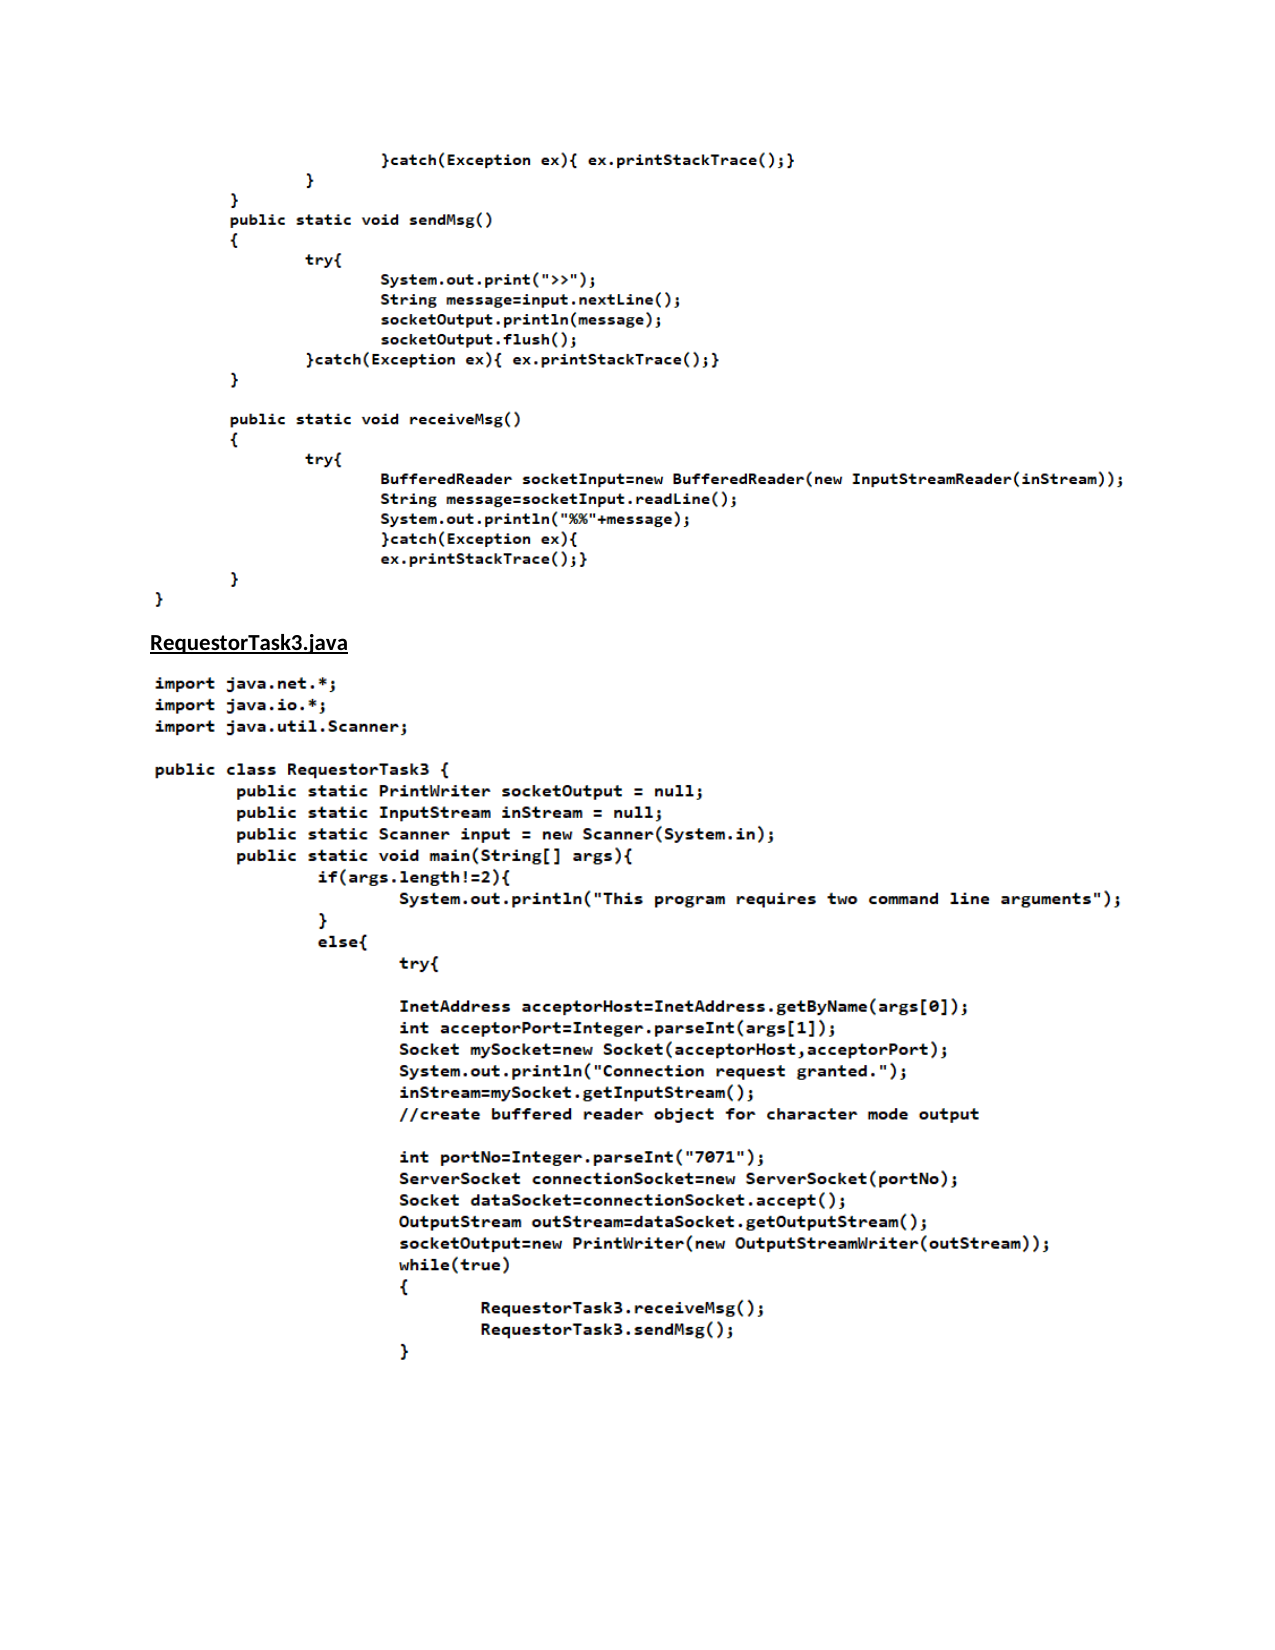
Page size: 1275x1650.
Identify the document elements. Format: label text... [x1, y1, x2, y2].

text RequestorTask3.java [150, 628, 1125, 656]
picture [150, 675, 1125, 1361]
picture [150, 150, 1125, 610]
